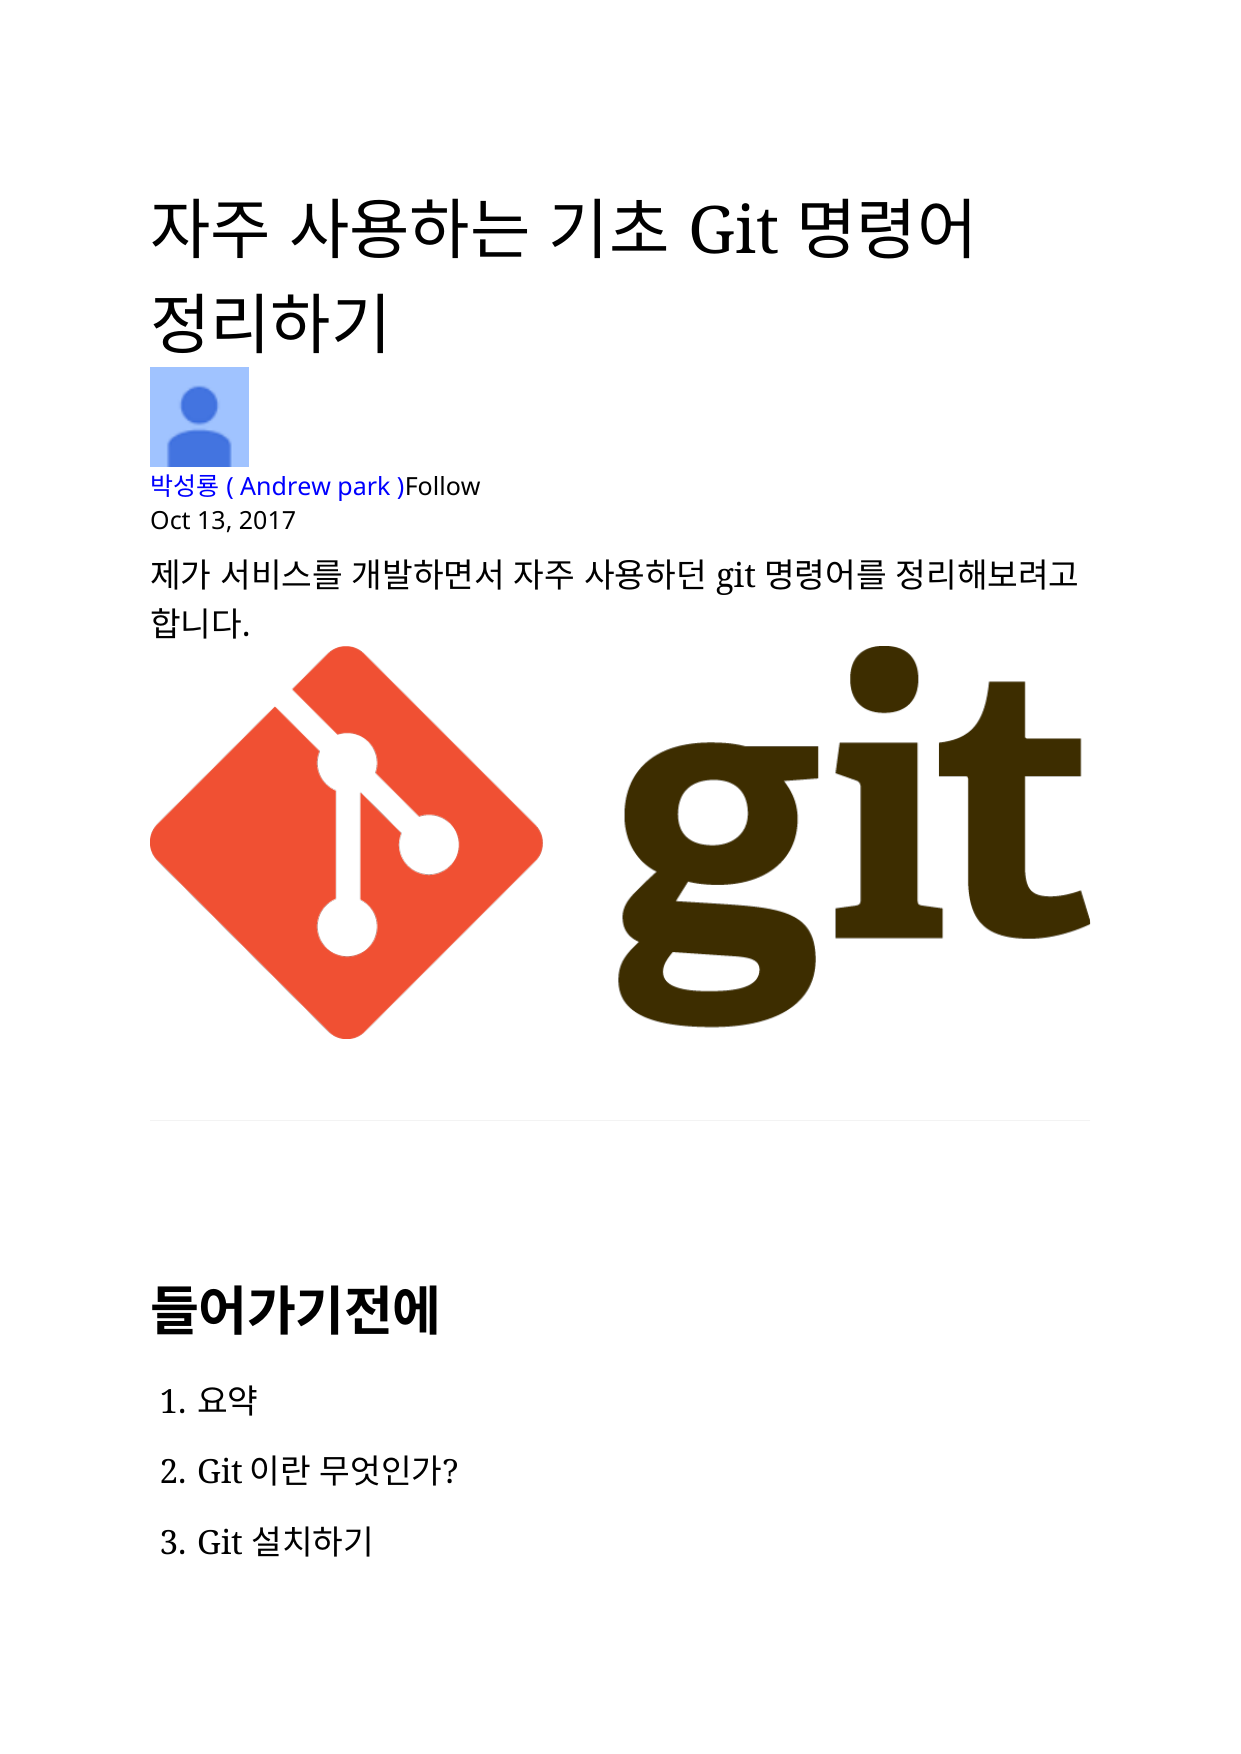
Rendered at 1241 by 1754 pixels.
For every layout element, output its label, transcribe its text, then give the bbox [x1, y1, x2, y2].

picture [150, 367, 249, 467]
list Git이란 무엇인가? [159, 1445, 1090, 1493]
picture [150, 646, 1091, 1039]
text Oct 13, 2017 [150, 503, 1090, 537]
text 자주 사용하는 기초 Git 명령어 정리하기 [150, 177, 1090, 367]
list Git 설치하기 [159, 1515, 1090, 1564]
text 제가 서비스를 개발하면서 자주 사용하던 git 명령어를 정리해보려고 합니다. [150, 549, 1090, 646]
list 요약 [159, 1375, 1090, 1423]
text 박성룡 ( Andrew park )Follow [150, 466, 1090, 503]
text 들어가기전에 [150, 1269, 1090, 1346]
